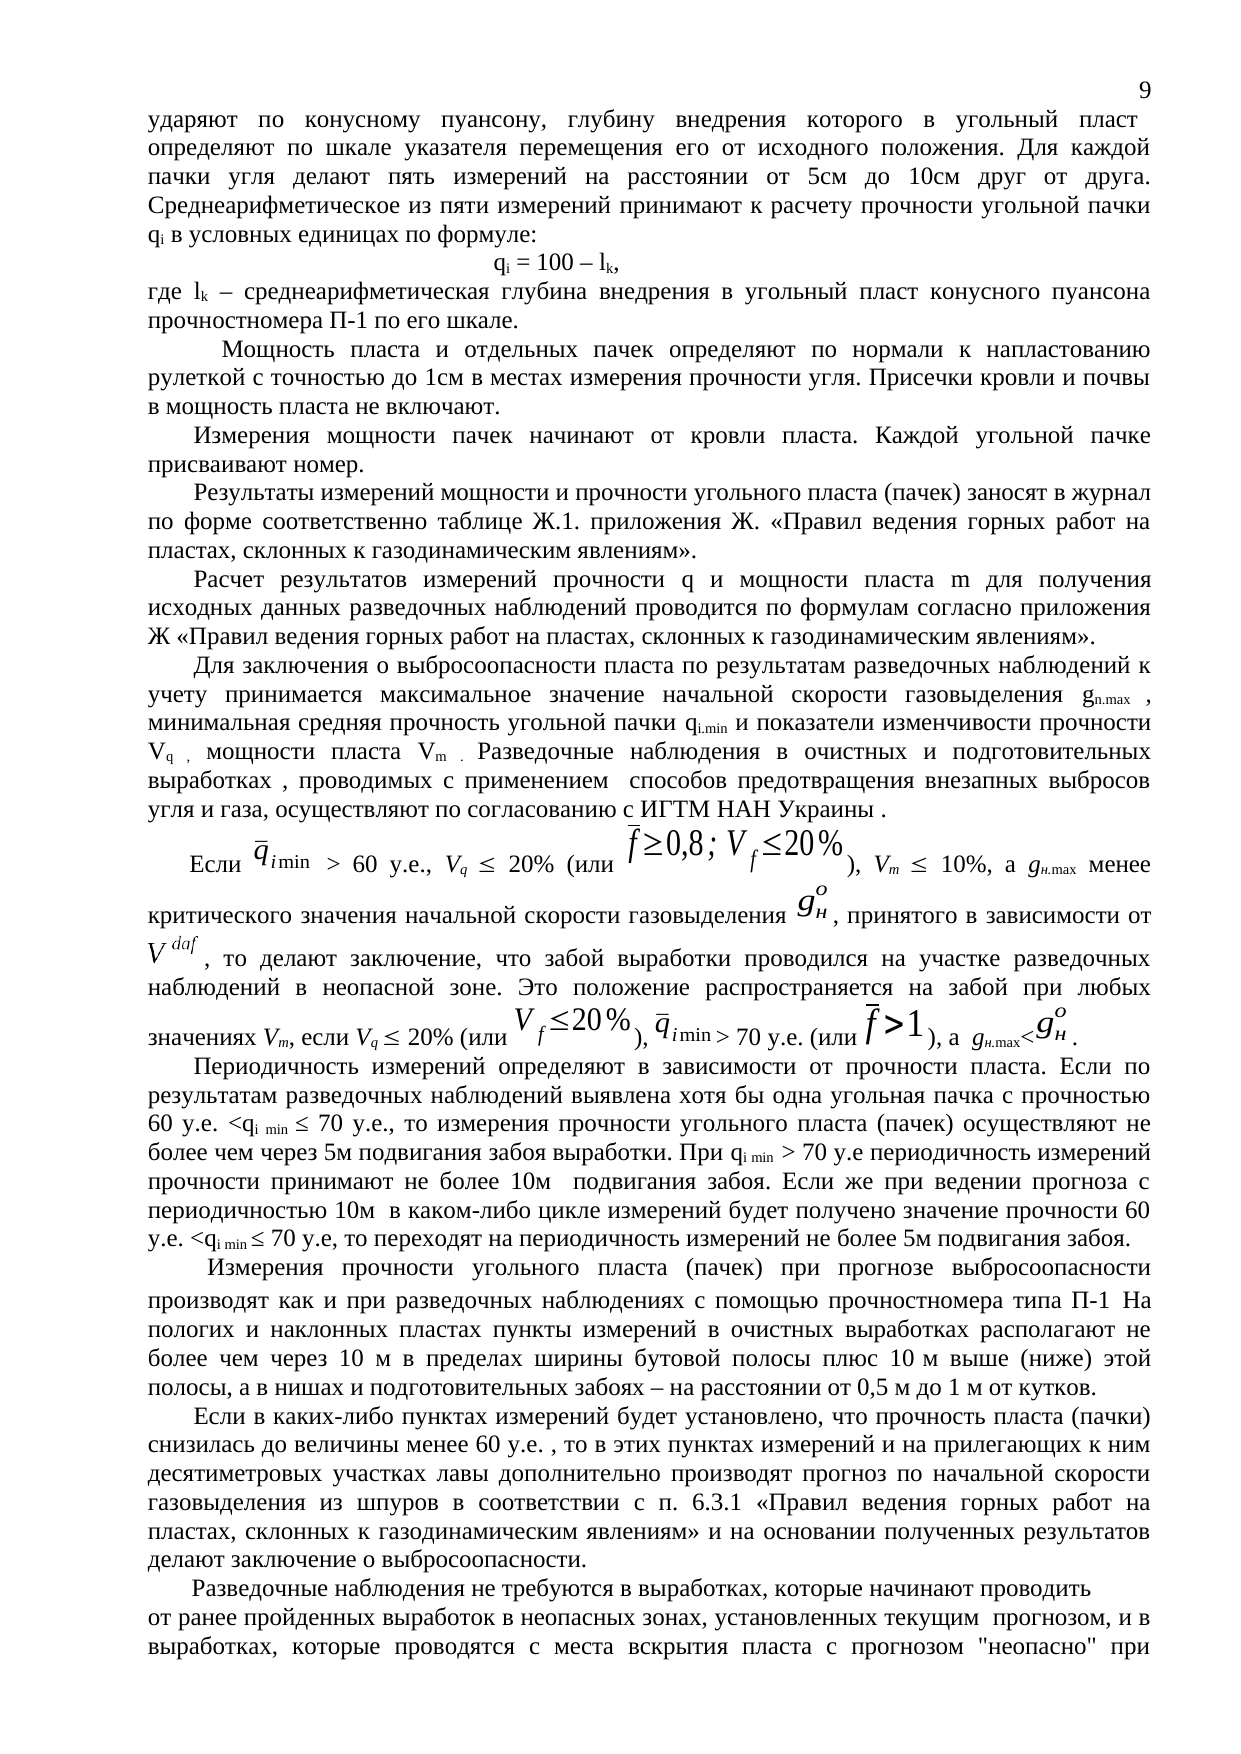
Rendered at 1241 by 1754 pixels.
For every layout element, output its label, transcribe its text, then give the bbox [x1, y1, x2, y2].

text Мощность пласта и отдельных пачек определяют по нормали к напластованию рулеткой с точностью до 1см в местах измерения прочности угля. Присечки кровли и почвы в мощность пласта не включают. [148, 334, 1152, 420]
text qi = 100 – lk, [148, 247, 1152, 276]
text Периодичность измерений определяют в зависимости от прочности пласта. Если по результатам разведочных наблюдений выявлена хотя бы одна угольная пачка с прочностью 60 у.е. <qi min ≤ 70 у.е., то измерения прочности угольного пласта (пачек) осуществляют не более чем через 5м подвигания забоя выработки. При qi min > 70 у.е периодичность измерений прочности принимают не более 10м подвигания забоя. Если же при ведении прогноза с периодичностью 10м в каком-либо цикле измерений будет получено значение прочности 60 у.е. <qi min ≤ 70 у.е, то переходят на периодичность измерений не более 5м подвигания забоя. [148, 1051, 1152, 1252]
text Если в каких-либо пунктах измерений будет установлено, что прочность пласта (пачки) снизилась до величины менее 60 у.е. , то в этих пунктах измерений и на прилегающих к ним десятиметровых участках лавы дополнительно производят прогноз по начальной скорости газовыделения из шпуров в соответствии с п. 6.3.1 «Правил ведения горных работ на пластах, склонных к газодинамическим явлениям» и на основании полученных результатов делают заключение о выбросоопасности. [148, 1401, 1152, 1573]
text Расчет результатов измерений прочности q и мощности пласта m для получения исходных данных разведочных наблюдений проводится по формулам согласно приложения Ж «Правил ведения горных работ на пластах, склонных к газодинамическим явлениям». [148, 564, 1152, 650]
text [148, 1602, 1152, 1659]
text Результаты измерений мощности и прочности угольного пласта (пачек) заносят в журнал по форме соответственно таблице Ж.1. приложения Ж. «Правил ведения горных работ на пластах, склонных к газодинамическим явлениям». [148, 477, 1152, 564]
text Разведочные наблюдения не требуются в выработках, которые начинают проводить [148, 1573, 1152, 1602]
text Для заключения о выбросоопасности пласта по результатам разведочных наблюдений к учету принимается максимальное значение начальной скорости газовыделения gn.max , минимальная средняя прочность угольной пачки qi.min и показатели изменчивости прочности Vq , мощности пласта Vm . Разведочные наблюдения в очистных и подготовительных выработках , проводимых с применением способов предотвращения внезапных выбросов угля и газа, осуществляют по согласованию с ИГТМ НАН Украины . [148, 650, 1152, 822]
text Если > 60 у.е., Vq 20% (или ), Vm 10%, а gн.max менее критического значения начальной скорости газовыделения , принятого в зависимости от , то делают заключение, что забой выработки проводился на участке разведочных наблюдений в неопасной зоне. Это положение распространяется на забой при любых значениях Vm, если Vq 20% (или ), > 70 у.е. (или ), а gн.max<. [148, 822, 1152, 1051]
text Измерения прочности угольного пласта (пачек) при прогнозе выбросоопасности производят как и при разведочных наблюдениях с помощью прочностномера типа П-1 На пологих и наклонных пластах пункты измерений в очистных выработках располагают не более чем через в пределах ширины бутовой полосы плюс выше (ниже) этой полосы, а в нишах и подготовительных забоях – на расстоянии от до от кутков. [148, 1252, 1152, 1401]
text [148, 104, 1152, 247]
text где lk – среднеарифметическая глубина внедрения в угольный пласт конусного пуансона прочностномера П-1 по его шкале. [148, 276, 1152, 334]
text Измерения мощности пачек начинают от кровли пласта. Каждой угольной пачке присваивают номер. [148, 420, 1152, 477]
